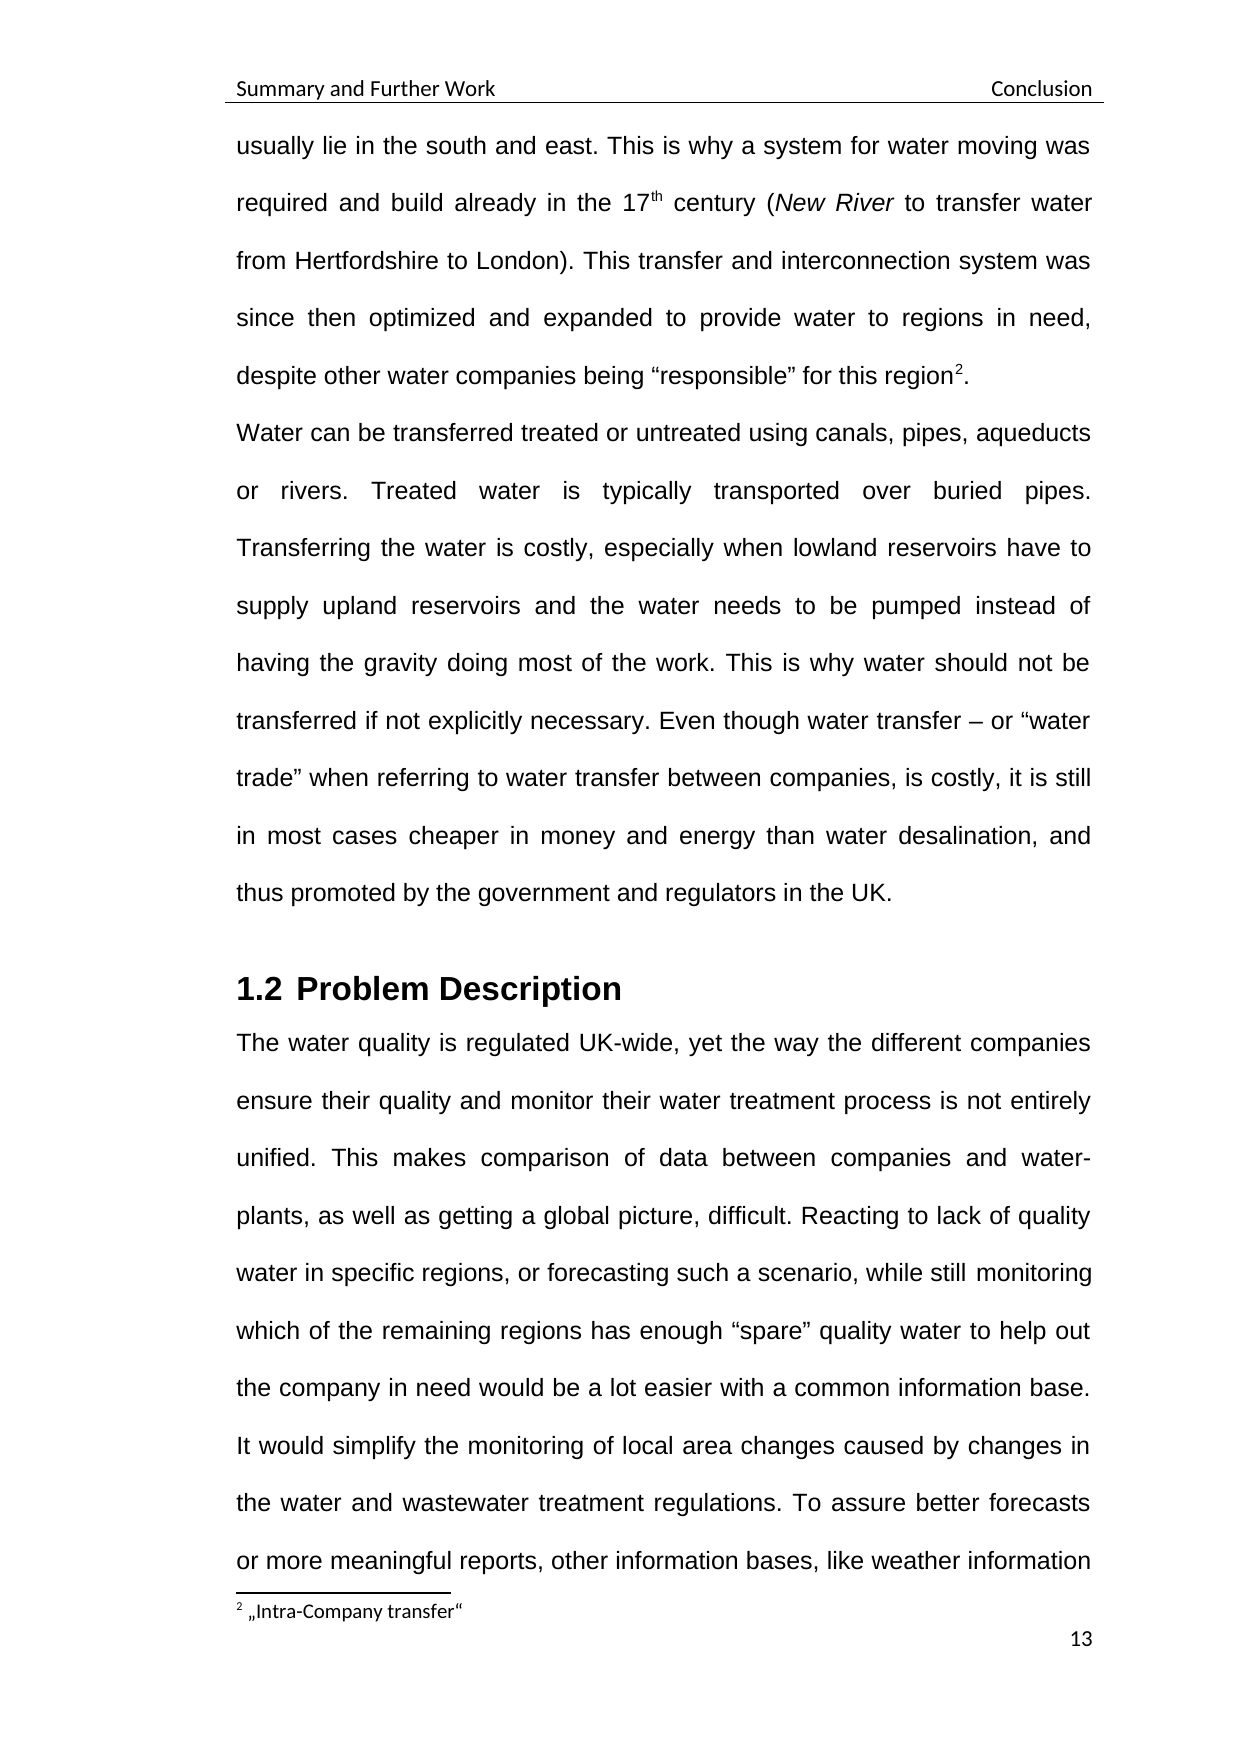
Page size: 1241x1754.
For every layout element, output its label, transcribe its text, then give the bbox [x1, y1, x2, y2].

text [236, 1028, 1092, 1575]
text Problem Description [236, 969, 1092, 1008]
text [236, 131, 1092, 389]
text Water can be transferred treated or untreated using canals, pipes, aqueducts or rivers. Treated water is typically transported over buried pipes. Transferring the water is costly, especially when lowland reservoirs have to supply upland reservoirs and the water needs to be pumped instead of having the gravity doing most of the work. This is why water should not be transferred if not explicitly necessary. Even though water transfer – or “water trade” when referring to water transfer between companies, is costly, it is still in most cases cheaper in money and energy than water desalination, and thus promoted by the government and regulators in the UK. [236, 418, 1092, 907]
